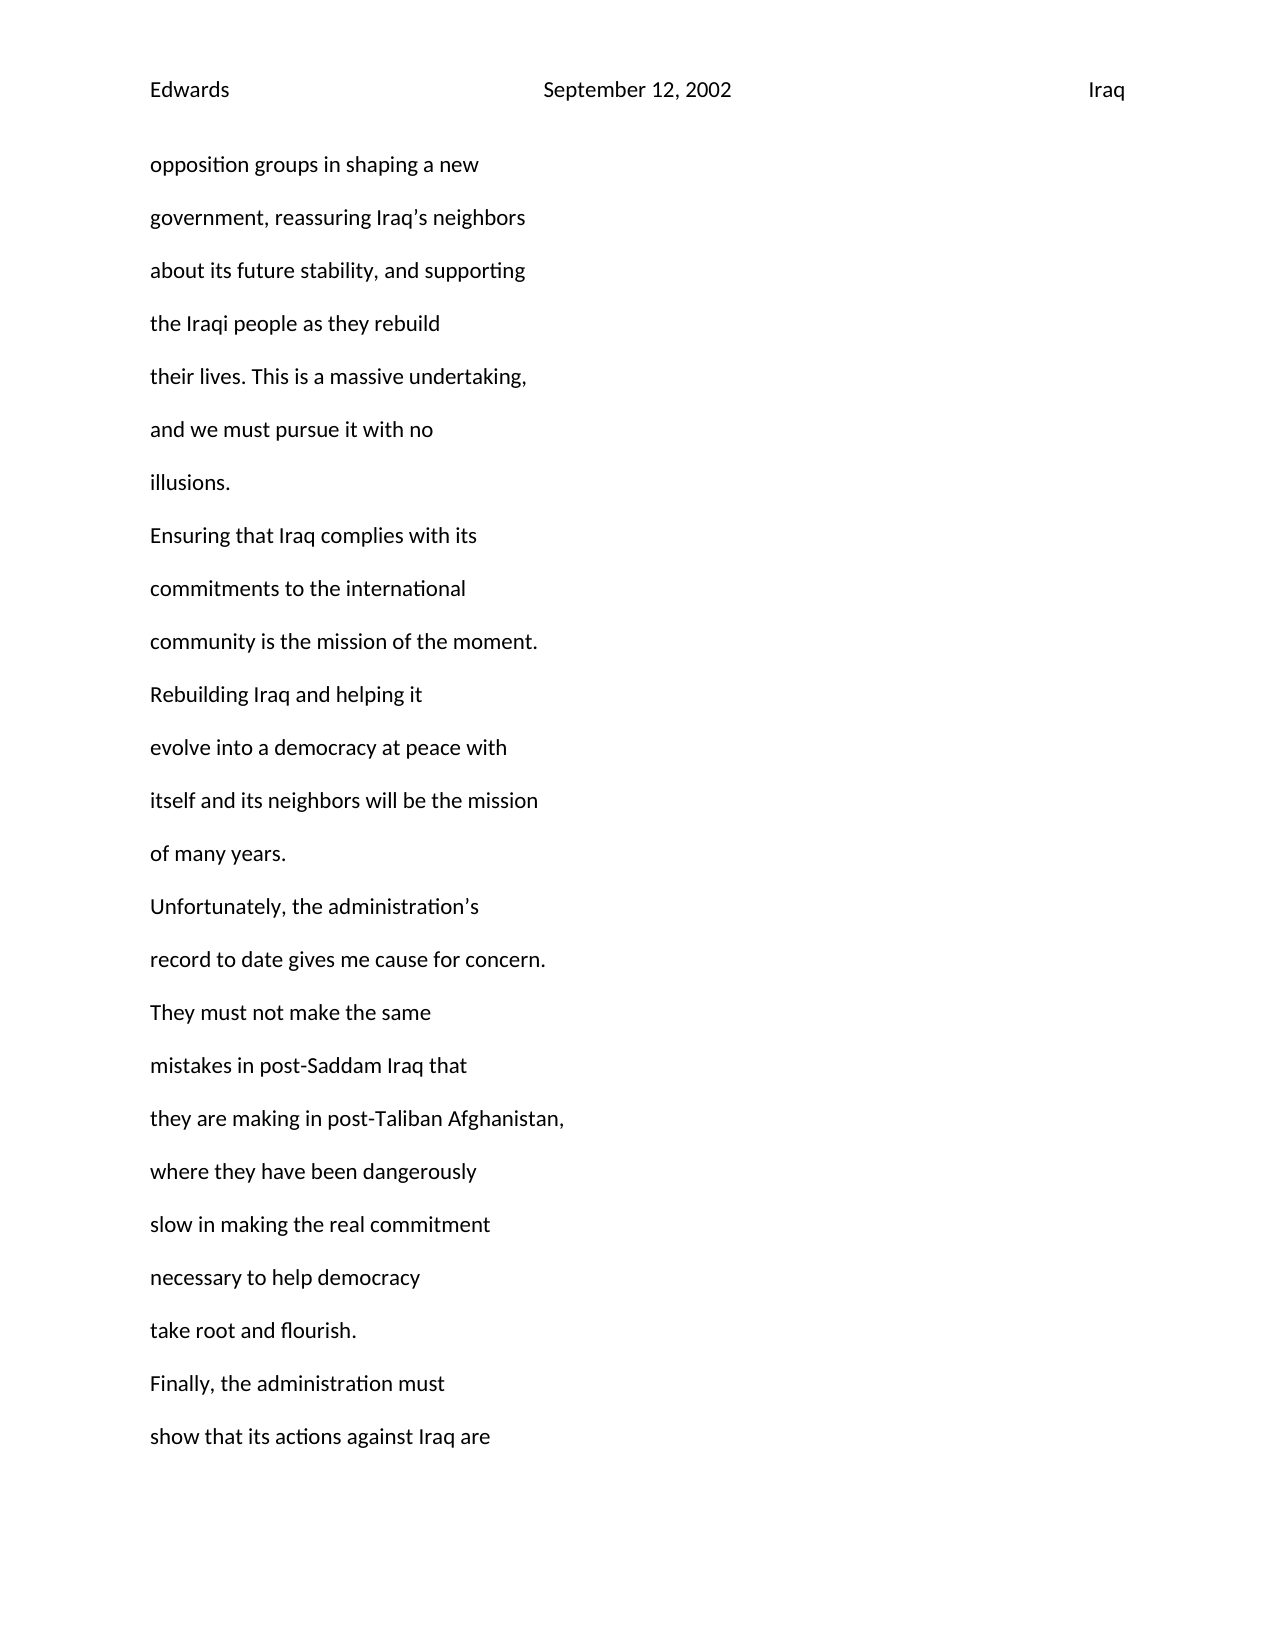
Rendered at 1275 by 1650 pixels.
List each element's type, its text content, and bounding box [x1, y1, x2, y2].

text Finally, the administration must [150, 1369, 1125, 1397]
text the Iraqi people as they rebuild [150, 309, 1125, 337]
text show that its actions against Iraq are [150, 1422, 1125, 1451]
text about its future stability, and supporting [150, 256, 1125, 284]
text they are making in post-Taliban Afghanistan, [150, 1104, 1125, 1132]
text opposition groups in shaping a new [150, 150, 1125, 178]
text where they have been dangerously [150, 1157, 1125, 1185]
text Rebuilding Iraq and helping it [150, 680, 1125, 708]
text itself and its neighbors will be the mission [150, 786, 1125, 814]
text illusions. [150, 468, 1125, 496]
text government, reassuring Iraq’s neighbors [150, 203, 1125, 231]
text Unfortunately, the administration’s [150, 892, 1125, 920]
text and we must pursue it with no [150, 415, 1125, 443]
text take root and flourish. [150, 1316, 1125, 1344]
text commitments to the international [150, 574, 1125, 602]
text of many years. [150, 839, 1125, 867]
text Ensuring that Iraq complies with its [150, 521, 1125, 549]
text evolve into a democracy at peace with [150, 733, 1125, 761]
text mistakes in post-Saddam Iraq that [150, 1051, 1125, 1079]
text necessary to help democracy [150, 1263, 1125, 1291]
text record to date gives me cause for concern. [150, 945, 1125, 973]
text their lives. This is a massive undertaking, [150, 362, 1125, 390]
text slow in making the real commitment [150, 1210, 1125, 1238]
text They must not make the same [150, 998, 1125, 1026]
text community is the mission of the moment. [150, 627, 1125, 655]
